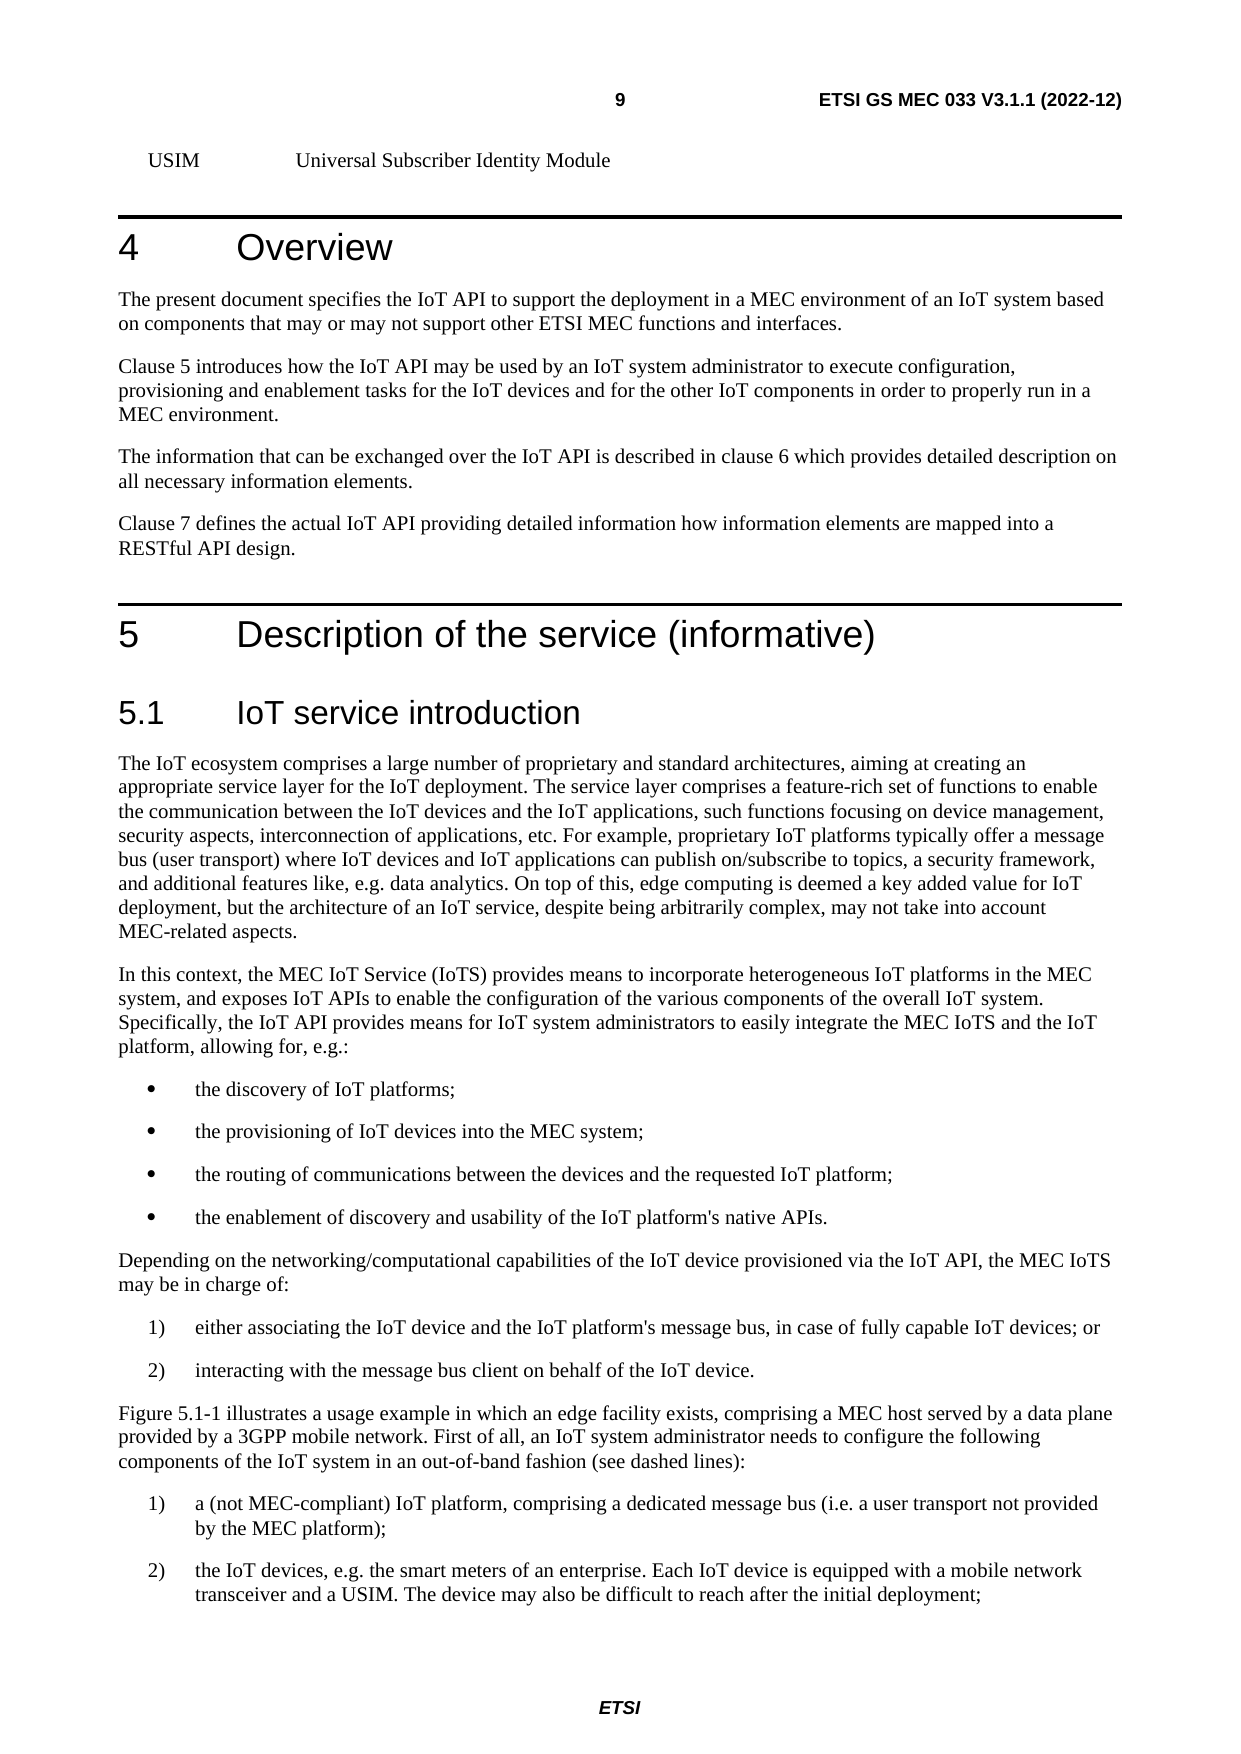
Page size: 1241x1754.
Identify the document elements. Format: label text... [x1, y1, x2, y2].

list the IoT devices, e.g. the smart meters of an enterprise. Each IoT device is equipped with a mobile network transceiver and a USIM. The device may also be difficult to reach after the initial deployment; [148, 1558, 1122, 1606]
text interacting with the message bus client on behalf of the IoT device. [148, 1358, 1122, 1382]
subtitle 4 Overview [118, 219, 1122, 268]
text the enablement of discovery and usability of the IoT platform's native APIs. [148, 1205, 1122, 1229]
text USIM Universal Subscriber Identity Module [148, 148, 1122, 172]
text The IoT ecosystem comprises a large number of proprietary and standard architectures, aiming at creating an appropriate service layer for the IoT deployment. The service layer comprises a feature-rich set of functions to enable the communication between the IoT devices and the IoT applications, such functions focusing on device management, security aspects, interconnection of applications, etc. For example, proprietary IoT platforms typically offer a message bus (user transport) where IoT devices and IoT applications can publish on/subscribe to topics, a security framework, and additional features like, e.g. data analytics. On top of this, edge computing is deemed a key added value for IoT deployment, but the architecture of an IoT service, despite being arbitrarily complex, may not take into account MEC-related aspects. [118, 750, 1122, 943]
list a (not MEC-compliant) IoT platform, comprising a dedicated message bus (i.e. a user transport not provided by the MEC platform); [148, 1491, 1122, 1539]
text Clause 5 introduces how the IoT API may be used by an IoT system administrator to execute configuration, provisioning and enablement tasks for the IoT devices and for the other IoT components in order to properly run in a MEC environment. [118, 353, 1122, 426]
subtitle 5 Description of the service (informative) [118, 606, 1122, 656]
text the routing of communications between the devices and the requested IoT platform; [148, 1162, 1122, 1186]
text either associating the IoT device and the IoT platform's message bus, in case of fully capable IoT devices; or [148, 1315, 1122, 1339]
list Depending on the networking/computational capabilities of the IoT device provisioned via the IoT API, the MEC IoTS may be in charge of: [118, 1248, 1122, 1296]
text In this context, the MEC IoT Service (IoTS) provides means to incorporate heterogeneous IoT platforms in the MEC system, and exposes IoT APIs to enable the configuration of the various components of the overall IoT system. Specifically, the IoT API provides means for IoT system administrators to easily integrate the MEC IoTS and the IoT platform, allowing for, e.g.: [118, 962, 1122, 1058]
subtitle 5.1 IoT service introduction [118, 693, 1122, 732]
text Figure 5.1-1 illustrates a usage example in which an edge facility exists, comprising a MEC host served by a data plane provided by a 3GPP mobile network. First of all, an IoT system administrator needs to configure the following components of the IoT system in an out-of-band fashion (see dashed lines): [118, 1400, 1122, 1473]
text The present document specifies the IoT API to support the deployment in a MEC environment of an IoT system based on components that may or may not support other ETSI MEC functions and interfaces. [118, 287, 1122, 335]
text The information that can be exchanged over the IoT API is described in clause 6 which provides detailed description on all necessary information elements. [118, 444, 1122, 493]
text Clause 7 defines the actual IoT API providing detailed information how information elements are mapped into a RESTful API design. [118, 511, 1122, 559]
text the provisioning of IoT devices into the MEC system; [148, 1119, 1122, 1143]
text the discovery of IoT platforms; [148, 1077, 1122, 1101]
